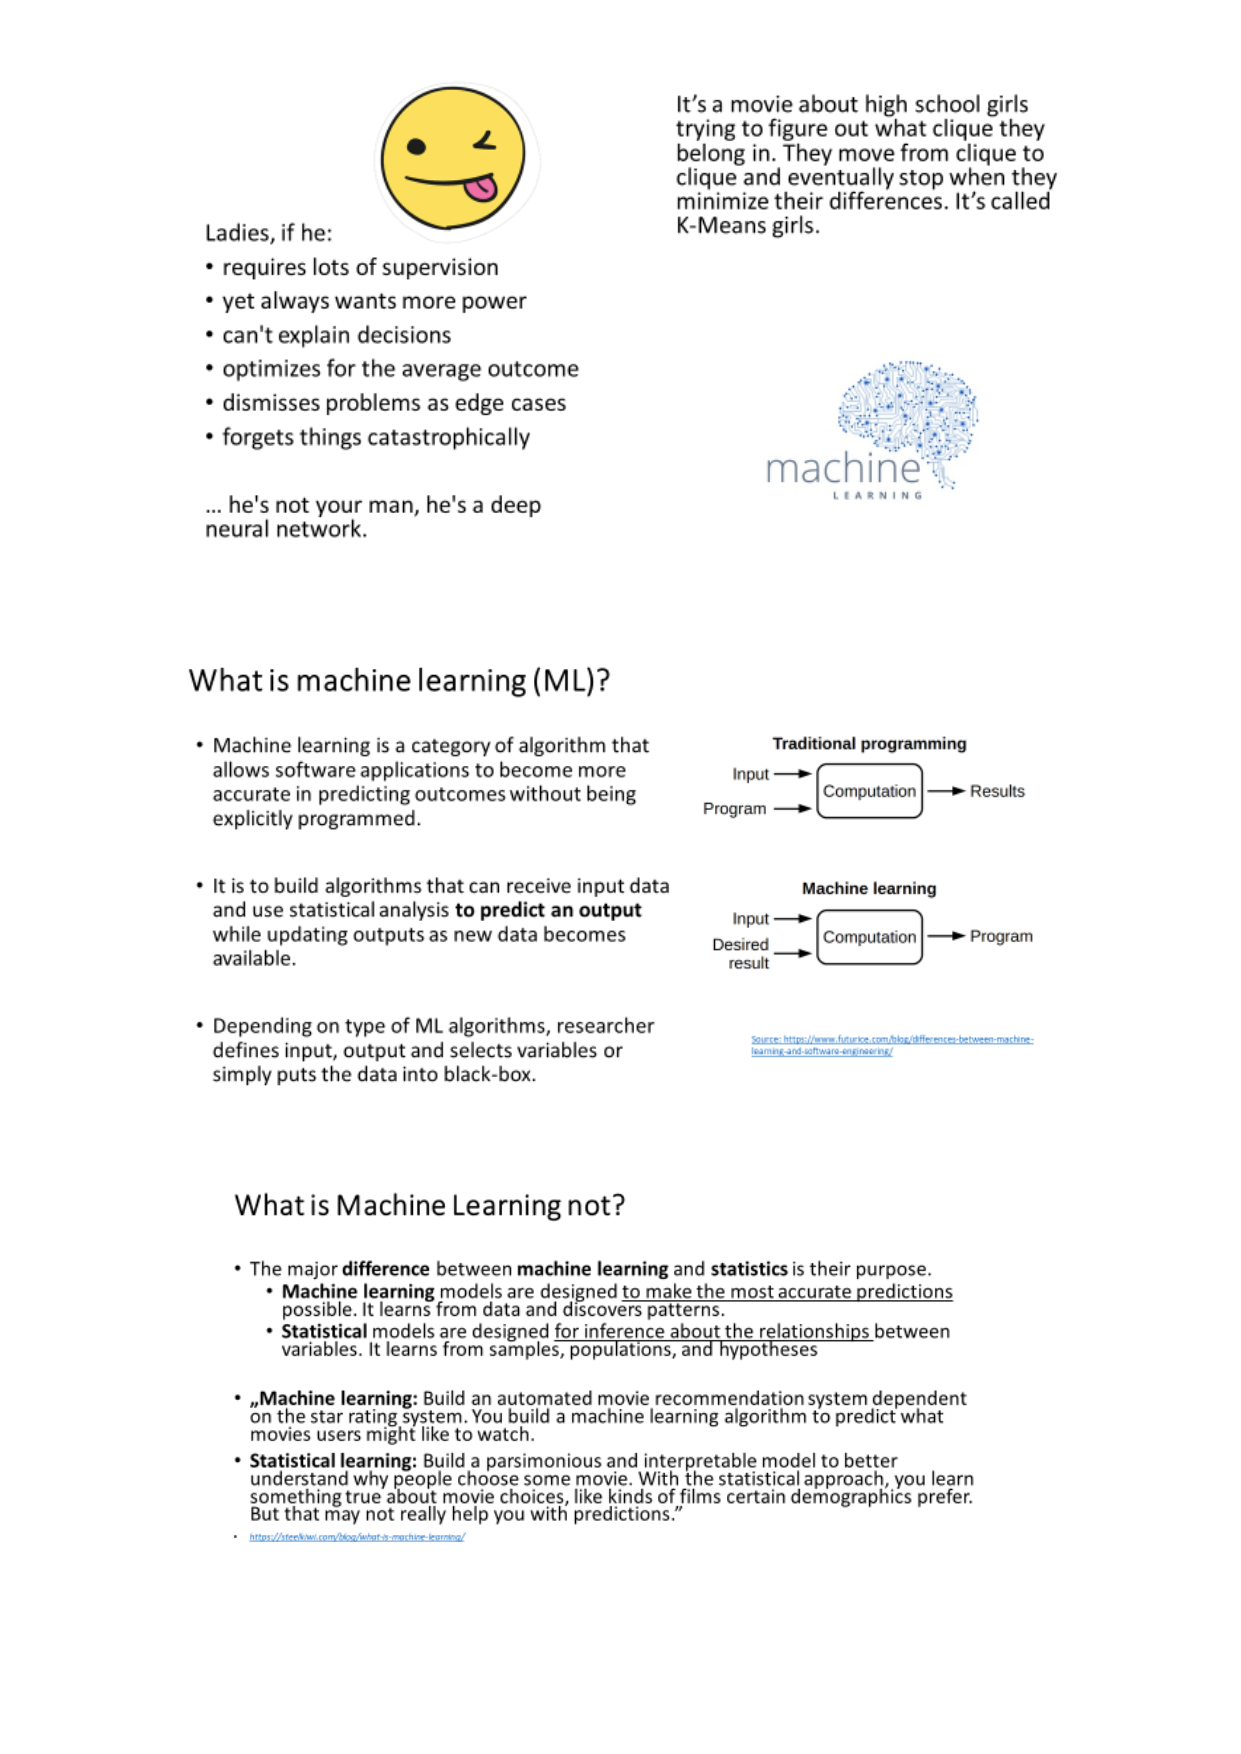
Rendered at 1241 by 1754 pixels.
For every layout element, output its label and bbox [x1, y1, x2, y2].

picture [171, 623, 1069, 1129]
picture [154, 75, 1086, 599]
picture [196, 1153, 1044, 1631]
